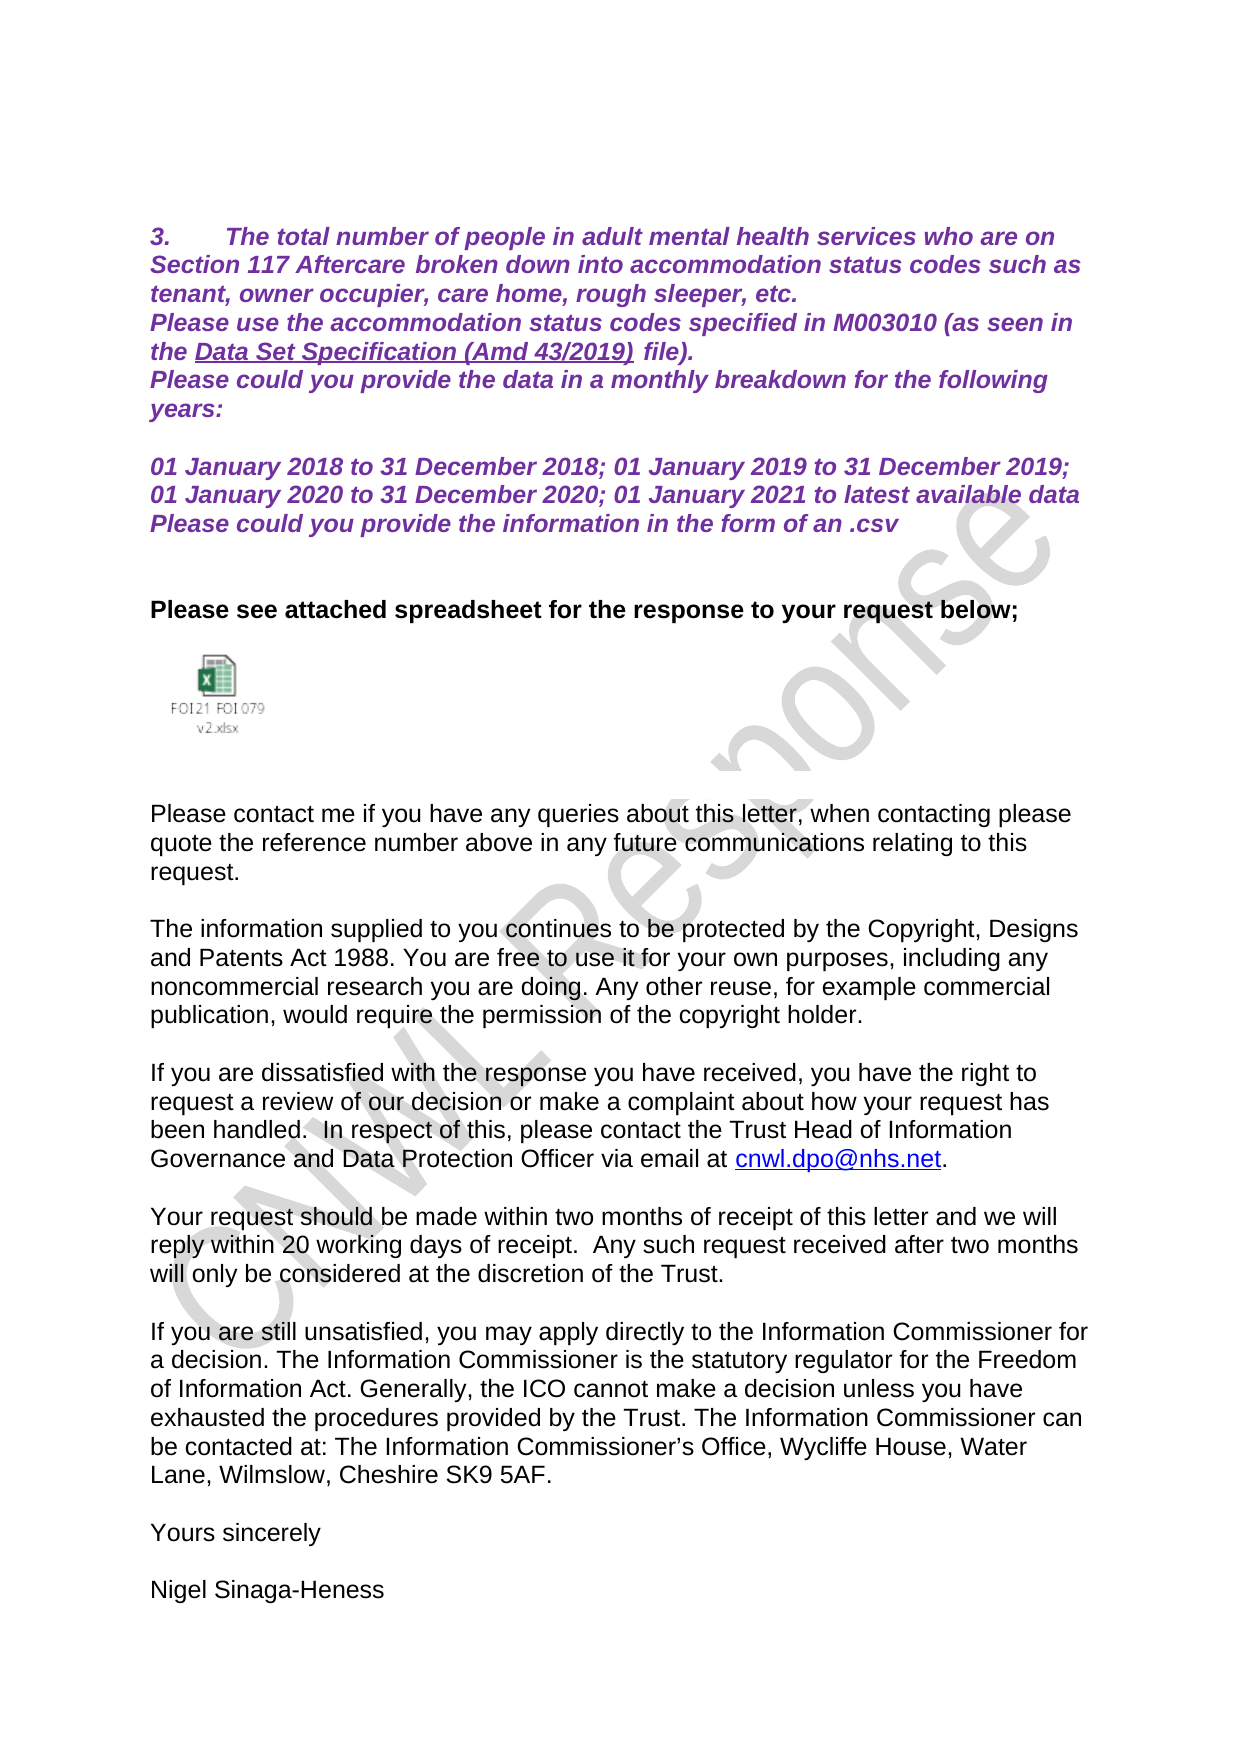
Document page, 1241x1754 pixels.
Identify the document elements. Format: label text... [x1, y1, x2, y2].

text Please could you provide the information in the form of an .csv [150, 509, 1090, 538]
text Please could you provide the data in a monthly breakdown for the following years: [150, 365, 1090, 423]
text If you are dissatisfied with the response you have received, you have the right to request a review of our decision or make a complaint about how your request has been handled. In respect of this, please contact the Trust Head of Information Governance and Data Protection Officer via email at cnwl.dpo@nhs.net. [150, 1058, 1090, 1173]
text Your request should be made within two months of receipt of this letter and we will reply within 20 working days of receipt. Any such request received after two months will only be considered at the discretion of the Trust. [150, 1202, 1090, 1288]
text 01 January 2018 to 31 December 2018; 01 January 2019 to 31 December 2019; 01 January 2020 to 31 December 2020; 01 January 2021 to latest available data [150, 423, 1090, 509]
text Nigel Sinaga-Heness [150, 1575, 1090, 1604]
list The total number of people in adult mental health services who are on Section 117 Aftercare broken down into accommodation status codes such as tenant, owner occupier, care home, rough sleeper, etc. Please use the accommodation status codes specified in M003010 (as seen in the Data Set Specification (Amd 43/2019) file). [150, 222, 1090, 365]
text Please contact me if you have any queries about this letter, when contacting please quote the reference number above in any future communications relating to this request. [150, 799, 1090, 885]
text The information supplied to you continues to be protected by the Copyright, Designs and Patents Act 1988. You are free to use it for your own purposes, including any noncommercial research you are doing. Any other reuse, for example commercial publication, would require the permission of the copyright holder. [150, 914, 1090, 1029]
text If you are still unsatisfied, you may apply directly to the Information Commissioner for a decision. The Information Commissioner is the statutory regulator for the Freedom of Information Act. Generally, the ICO cannot make a decision unless you have exhausted the procedures provided by the Trust. The Information Commissioner can be contacted at: The Information Commissioner’s Office, Wycliffe House, Water Lane, Wilmslow, Cheshire SK9 5AF. [150, 1317, 1090, 1489]
text Yours sincerely [150, 1518, 1090, 1547]
text Please see attached spreadsheet for the response to your request below; [150, 595, 1090, 624]
